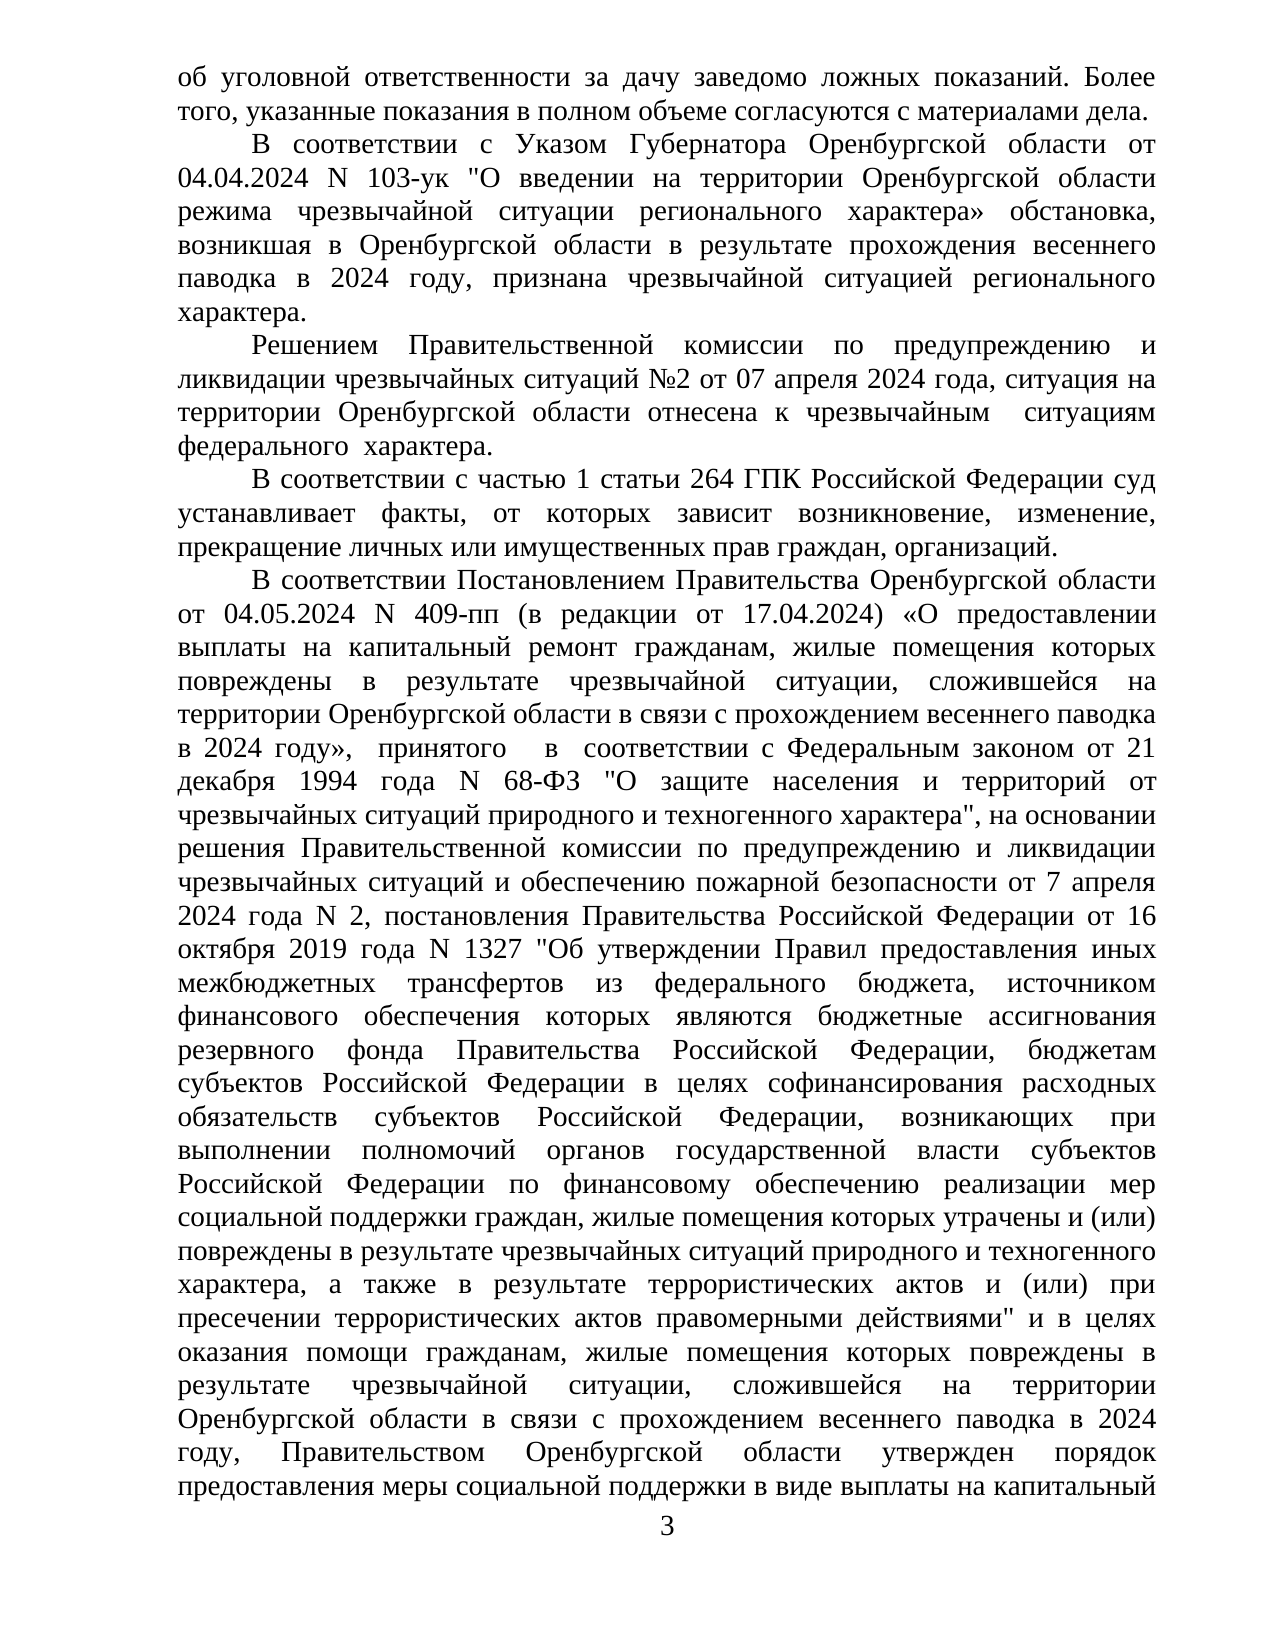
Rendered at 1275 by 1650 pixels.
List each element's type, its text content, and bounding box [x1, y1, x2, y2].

text В соответствии с частью 1 статьи 264 ГПК Российской Федерации суд устанавливает факты, от которых зависит возникновение, изменение, прекращение личных или имущественных прав граждан, организаций. [177, 462, 1157, 562]
text В соответствии с Указом Губернатора Оренбургской области от 04.04.2024 N 103-ук "О введении на территории Оренбургской области режима чрезвычайной ситуации регионального характера» обстановка, возникшая в Оренбургской области в результате прохождения весеннего паводка в 2024 году, признана чрезвычайной ситуацией регионального характера. [177, 126, 1157, 327]
text Решением Правительственной комиссии по предупреждению и ликвидации чрезвычайных ситуаций №2 от 07 апреля 2024 года, ситуация на территории Оренбургской области отнесена к чрезвычайным ситуациям федерального характера. [177, 327, 1157, 462]
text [177, 562, 1157, 1501]
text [177, 59, 1157, 126]
